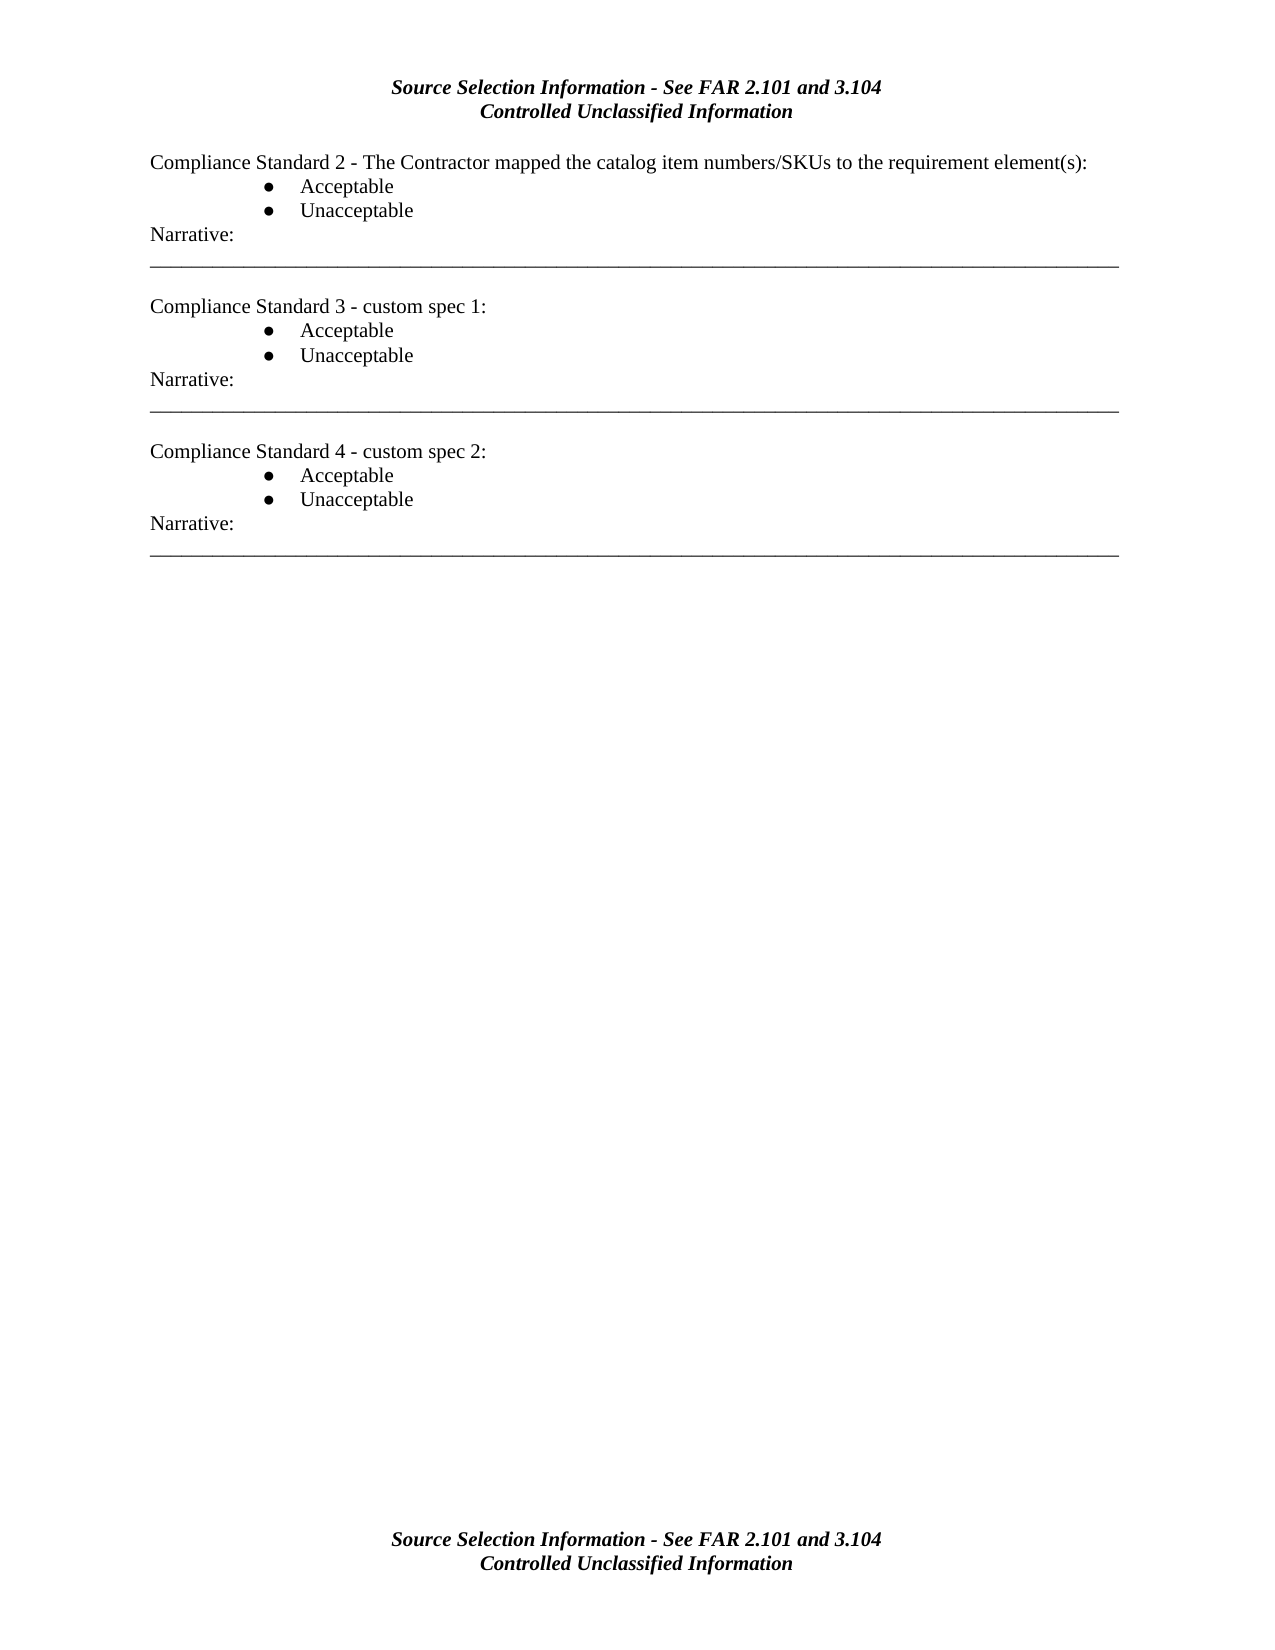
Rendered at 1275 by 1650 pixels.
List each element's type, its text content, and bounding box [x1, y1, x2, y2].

list Acceptable [262, 463, 1125, 487]
text Compliance Standard 2 - The Contractor mapped the catalog item numbers/SKUs to the requirement element(s): [150, 150, 1125, 174]
list Unacceptable [262, 198, 1125, 222]
text _____________________________________________________________________________________________ [150, 535, 1125, 559]
text _____________________________________________________________________________________________ [150, 391, 1125, 415]
text Narrative: [150, 367, 1125, 391]
text Compliance Standard 3 - custom spec 1: [150, 294, 1125, 318]
text Narrative: [150, 511, 1125, 535]
list Acceptable [262, 174, 1125, 198]
list Acceptable [262, 318, 1125, 342]
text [150, 246, 1125, 270]
list Unacceptable [262, 342, 1125, 367]
text Narrative: [150, 222, 1125, 246]
list Unacceptable [262, 487, 1125, 511]
text Compliance Standard 4 - custom spec 2: [150, 439, 1125, 463]
